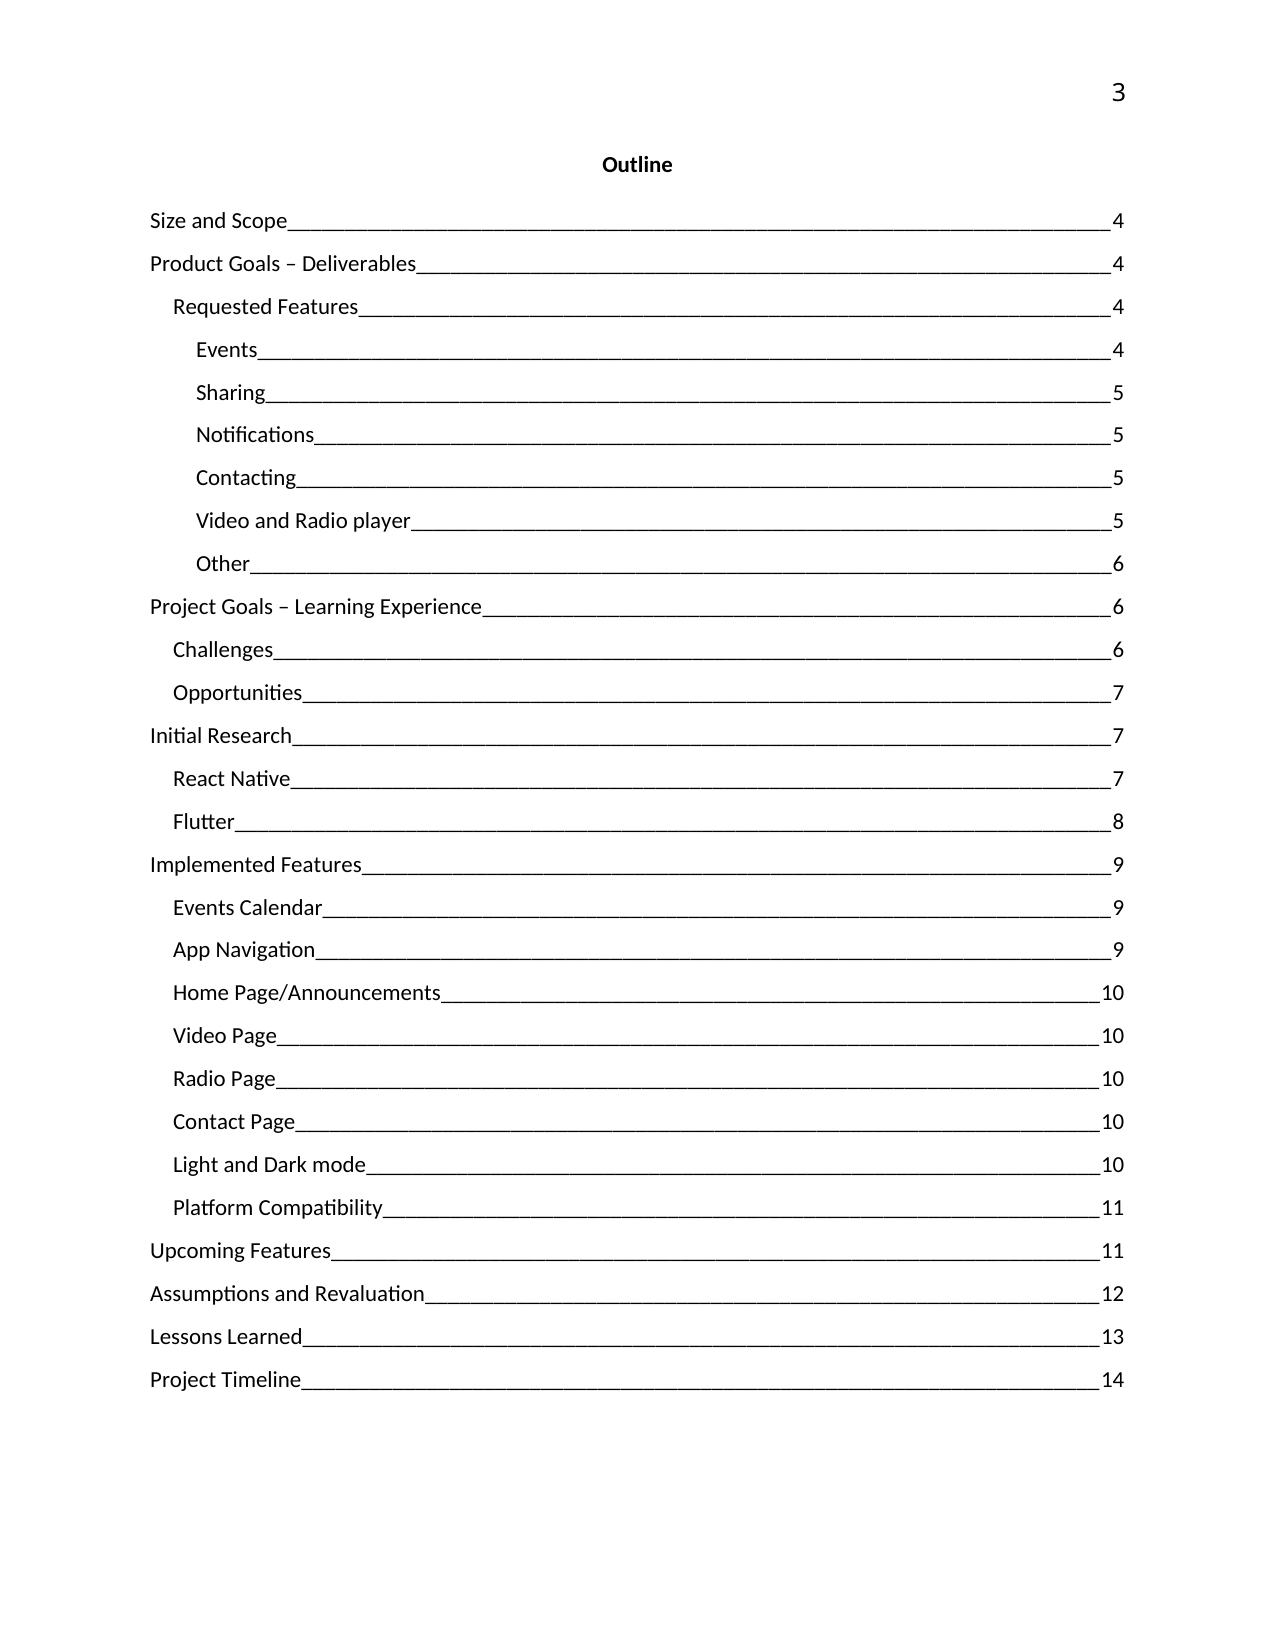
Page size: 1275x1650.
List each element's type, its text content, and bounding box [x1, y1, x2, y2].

subtitle Outline [150, 150, 1125, 178]
